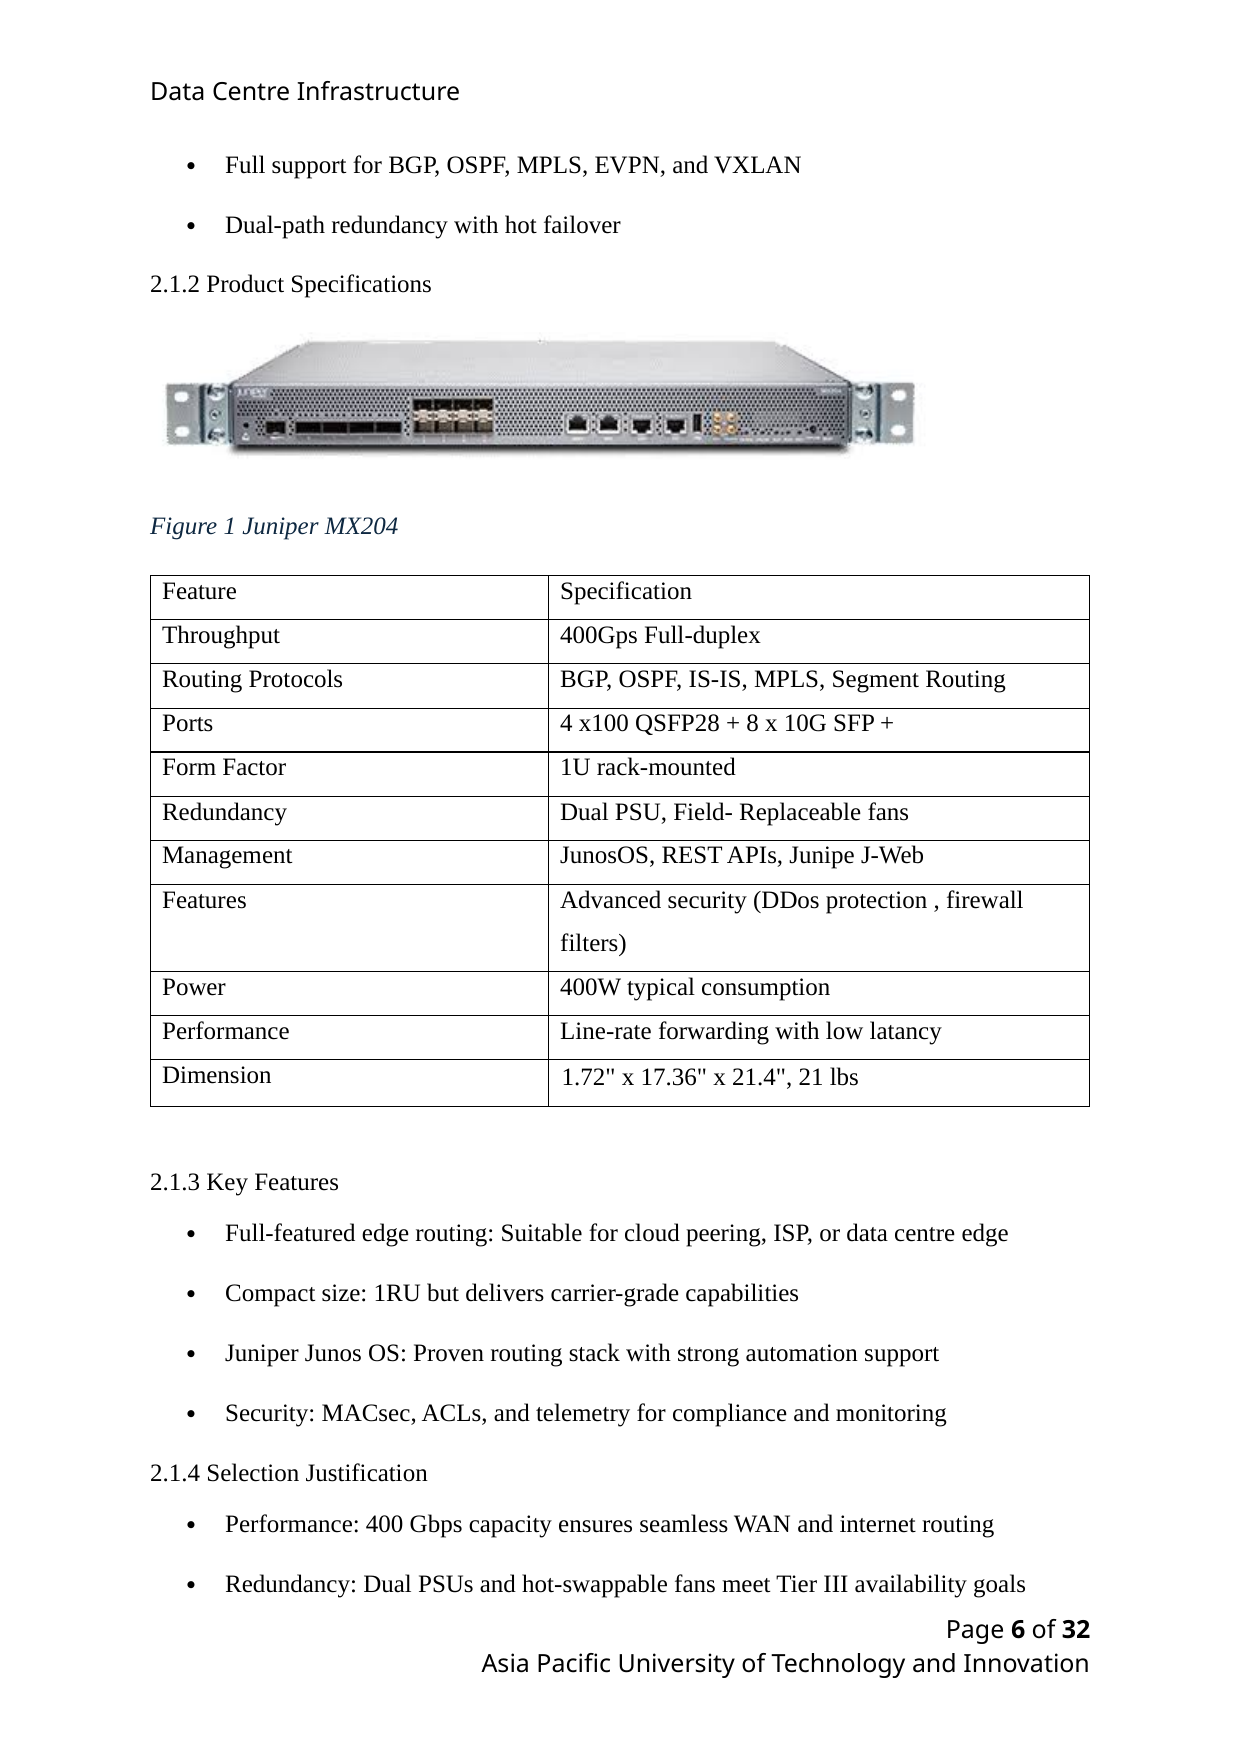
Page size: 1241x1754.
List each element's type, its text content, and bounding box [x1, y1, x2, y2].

table_cell BGP, OSPF, IS-IS, MPLS, Segment Routing [549, 664, 1089, 707]
table_cell Routing Protocols [151, 664, 548, 707]
list Full support for BGP, OSPF, MPLS, EVPN, and VXLAN [187, 150, 1090, 179]
table_cell Performance [151, 1016, 548, 1059]
table_cell Dimension [151, 1060, 548, 1106]
table_cell Management [151, 841, 548, 884]
table_cell Form Factor [151, 753, 548, 796]
table_cell Dual PSU, Field- Replaceable fans [549, 797, 1089, 839]
list Security: MACsec, ACLs, and telemetry for compliance and monitoring [187, 1398, 1090, 1427]
table_cell JunosOS, REST APIs, Junipe J-Web [549, 841, 1089, 884]
table_cell 400Gps Full-duplex [549, 620, 1089, 663]
table_cell Redundancy [151, 797, 548, 839]
table_cell [549, 1060, 1089, 1106]
subtitle 2.1.3 Key Features [150, 1167, 1090, 1196]
table_cell Advanced security (DDos protection , firewall filters) [549, 885, 1089, 971]
table_cell 1U rack-mounted [549, 753, 1089, 796]
subtitle 2.1.4 Selection Justification [150, 1458, 1090, 1486]
list Juniper Junos OS: Proven routing stack with strong automation support [187, 1338, 1090, 1367]
table_cell 400W typical consumption [549, 972, 1089, 1015]
subtitle 2.1.2 Product Specifications [150, 269, 1090, 298]
table_cell Power [151, 972, 548, 1015]
list Full-featured edge routing: Suitable for cloud peering, ISP, or data centre edge [187, 1218, 1090, 1247]
list Performance: 400 Gbps capacity ensures seamless WAN and internet routing [187, 1509, 1090, 1538]
picture [150, 321, 932, 478]
text Figure 1 Juniper MX204 [150, 511, 1090, 540]
list Redundancy: Dual PSUs and hot-swappable fans meet Tier III availability goals [187, 1569, 1090, 1598]
table_cell 4 x100 QSFP28 + 8 x 10G SFP + [549, 709, 1089, 751]
table_cell Ports [151, 709, 548, 751]
table_header Specification [549, 576, 1089, 619]
table_cell Line-rate forwarding with low latancy [549, 1016, 1089, 1059]
table_cell Features [151, 885, 548, 971]
table_header Feature [151, 576, 548, 619]
list Compact size: 1RU but delivers carrier-grade capabilities [187, 1278, 1090, 1307]
list Dual-path redundancy with hot failover [187, 210, 1090, 238]
table_cell Throughput [151, 620, 548, 663]
